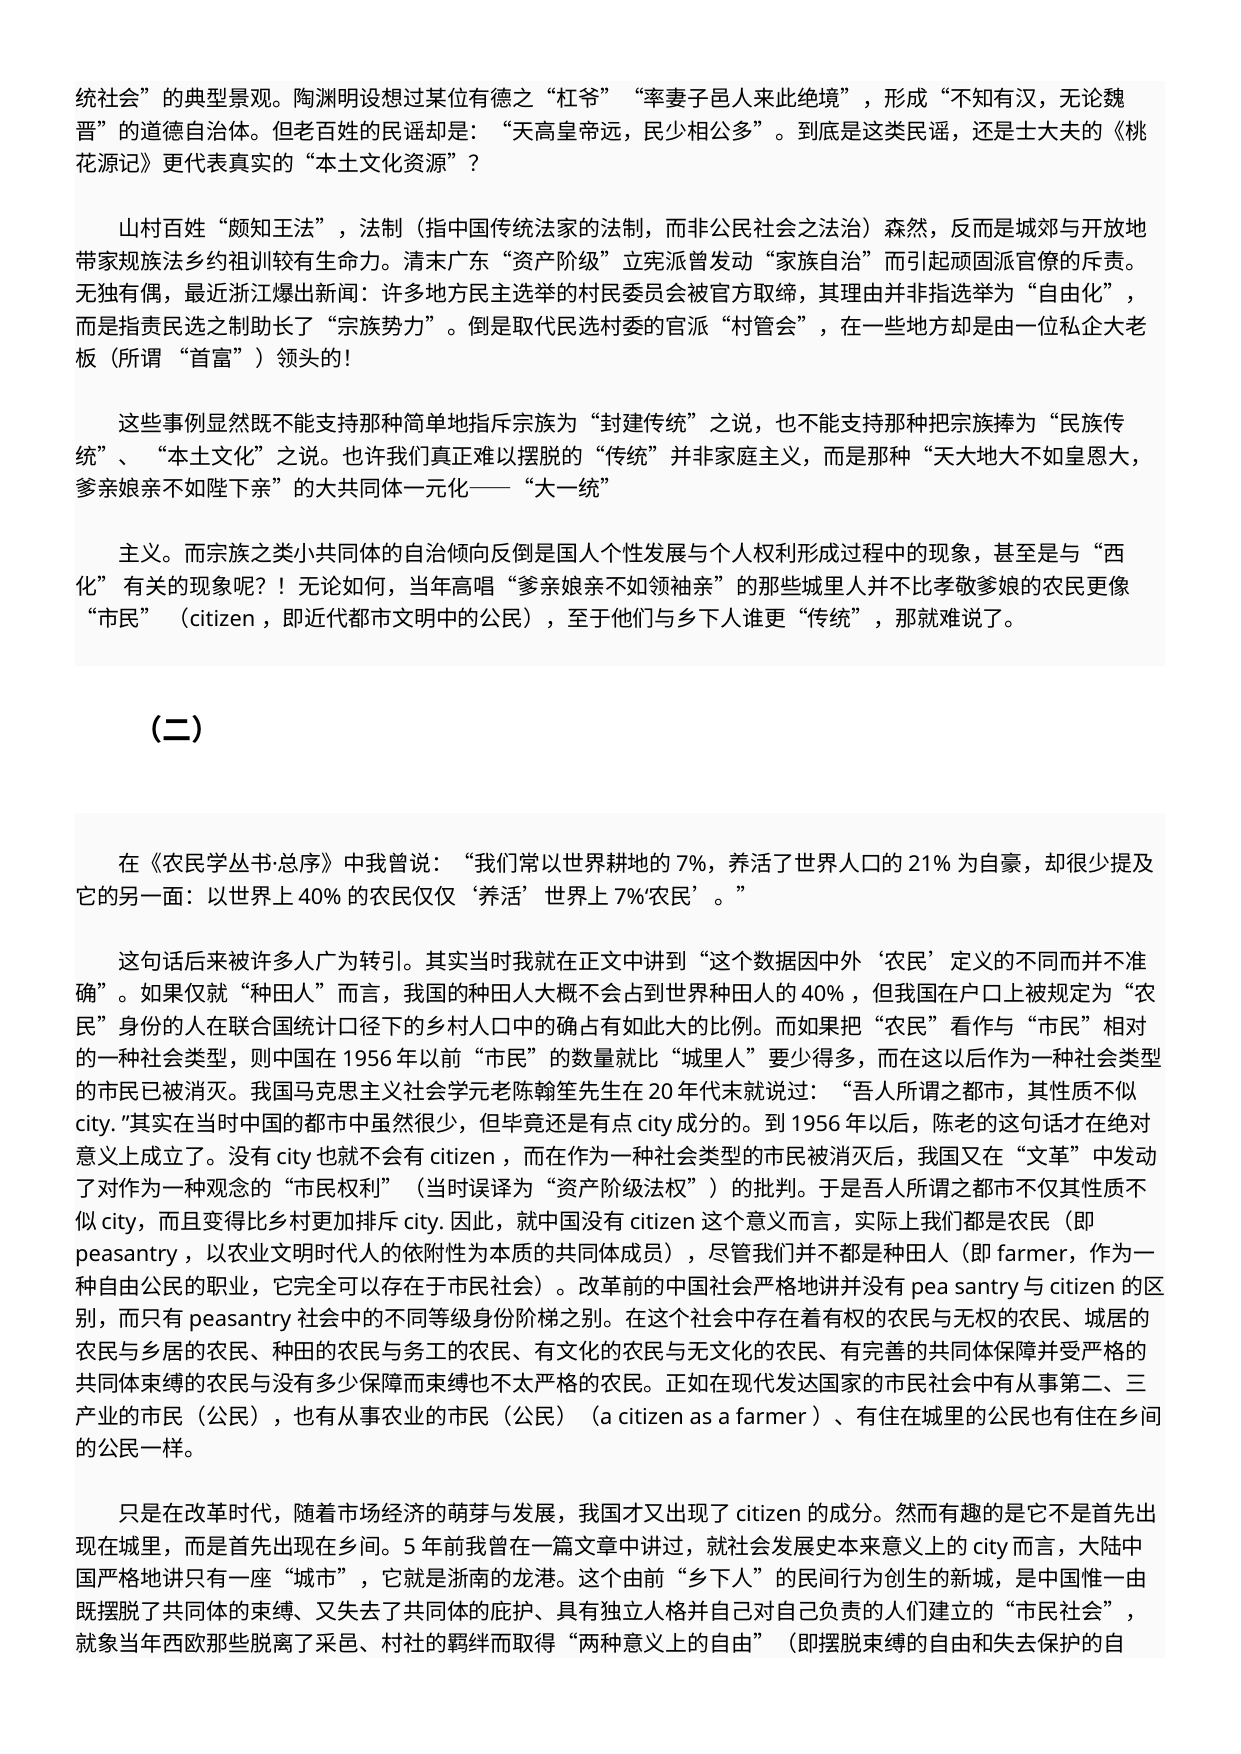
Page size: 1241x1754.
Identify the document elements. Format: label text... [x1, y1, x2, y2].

text 主义。而宗族之类小共同体的自治倾向反倒是国人个性发展与个人权利形成过程中的现象，甚至是与“西化” 有关的现象呢？！无论如何，当年高唱“爹亲娘亲不如领袖亲”的那些城里人并不比孝敬爹娘的农民更像“市民” （citizen ，即近代都市文明中的公民），至于他们与乡下人谁更“传统”，那就难说了。 [75, 536, 1165, 633]
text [75, 81, 1165, 178]
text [75, 1496, 1165, 1658]
subtitle （二） [75, 695, 1165, 760]
text 山村百姓“颇知王法”，法制（指中国传统法家的法制，而非公民社会之法治）森然，反而是城郊与开放地带家规族法乡约祖训较有生命力。清末广东“资产阶级”立宪派曾发动“家族自治”而引起顽固派官僚的斥责。无独有偶，最近浙江爆出新闻：许多地方民主选举的村民委员会被官方取缔，其理由并非指选举为“自由化”，而是指责民选之制助长了“宗族势力”。倒是取代民选村委的官派“村管会”，在一些地方却是由一位私企大老板（所谓 “首富”）领头的！ [75, 211, 1165, 373]
text 这句话后来被许多人广为转引。其实当时我就在正文中讲到“这个数据因中外‘农民’定义的不同而并不准确”。如果仅就“种田人”而言，我国的种田人大概不会占到世界种田人的40% ，但我国在户口上被规定为“农民”身份的人在联合国统计口径下的乡村人口中的确占有如此大的比例。而如果把“农民”看作与“市民”相对的一种社会类型，则中国在1956年以前“市民”的数量就比“城里人”要少得多，而在这以后作为一种社会类型的市民已被消灭。我国马克思主义社会学元老陈翰笙先生在20年代末就说过：“吾人所谓之都市，其性质不似city. ”其实在当时中国的都市中虽然很少，但毕竟还是有点city成分的。到1956年以后，陈老的这句话才在绝对意义上成立了。没有city也就不会有citizen ，而在作为一种社会类型的市民被消灭后，我国又在“文革”中发动了对作为一种观念的“市民权利”（当时误译为“资产阶级法权”）的批判。于是吾人所谓之都市不仅其性质不似city，而且变得比乡村更加排斥city. 因此，就中国没有citizen 这个意义而言，实际上我们都是农民（即peasantry ，以农业文明时代人的依附性为本质的共同体成员），尽管我们并不都是种田人（即farmer，作为一种自由公民的职业，它完全可以存在于市民社会）。改革前的中国社会严格地讲并没有pea santry与citizen 的区别，而只有peasantry 社会中的不同等级身份阶梯之别。在这个社会中存在着有权的农民与无权的农民、城居的农民与乡居的农民、种田的农民与务工的农民、有文化的农民与无文化的农民、有完善的共同体保障并受严格的共同体束缚的农民与没有多少保障而束缚也不太严格的农民。正如在现代发达国家的市民社会中有从事第二、三产业的市民（公民），也有从事农业的市民（公民）（a citizen as a farmer ）、有住在城里的公民也有住在乡间的公民一样。 [75, 943, 1165, 1271]
text 这些事例显然既不能支持那种简单地指斥宗族为“封建传统”之说，也不能支持那种把宗族捧为“民族传统”、 “本土文化”之说。也许我们真正难以摆脱的“传统”并非家庭主义，而是那种“天大地大不如皇恩大，爹亲娘亲不如陛下亲”的大共同体一元化――“大一统” [75, 406, 1165, 503]
text 这句话后来被许多人广为转引。其实当时我就在正文中讲到“这个数据因中外‘农民’定义的不同而并不准确”。如果仅就“种田人”而言，我国的种田人大概不会占到世界种田人的40% ，但我国在户口上被规定为“农民”身份的人在联合国统计口径下的乡村人口中的确占有如此大的比例。而如果把“农民”看作与“市民”相对的一种社会类型，则中国在1956年以前“市民”的数量就比“城里人”要少得多，而在这以后作为一种社会类型的市民已被消灭。我国马克思主义社会学元老陈翰笙先生在20年代末就说过：“吾人所谓之都市，其性质不似city. ”其实在当时中国的都市中虽然很少，但毕竟还是有点city成分的。到1956年以后，陈老的这句话才在绝对意义上成立了。没有city也就不会有citizen ，而在作为一种社会类型的市民被消灭后，我国又在“文革”中发动了对作为一种观念的“市民权利”（当时误译为“资产阶级法权”）的批判。于是吾人所谓之都市不仅其性质不似city，而且变得比乡村更加排斥city. 因此，就中国没有citizen 这个意义而言，实际上我们都是农民（即peasantry ，以农业文明时代人的依附性为本质的共同体成员），尽管我们并不都是种田人（即farmer，作为一种自由公民的职业，它完全可以存在于市民社会）。改革前的中国社会严格地讲并没有pea santry与citizen 的区别，而只有peasantry 社会中的不同等级身份阶梯之别。在这个社会中存在着有权的农民与无权的农民、城居的农民与乡居的农民、种田的农民与务工的农民、有文化的农民与无文化的农民、有完善的共同体保障并受严格的共同体束缚的农民与没有多少保障而束缚也不太严格的农民。正如在现代发达国家的市民社会中有从事第二、三产业的市民（公民），也有从事农业的市民（公民）（a citizen as a farmer ）、有住在城里的公民也有住在乡间的公民一样。 [75, 1300, 1165, 1463]
text 在《农民学丛书·总序》中我曾说：“我们常以世界耕地的7%，养活了世界人口的21% 为自豪，却很少提及它的另一面：以世界上40% 的农民仅仅‘养活’世界上7%‘农民’。” [75, 846, 1165, 911]
